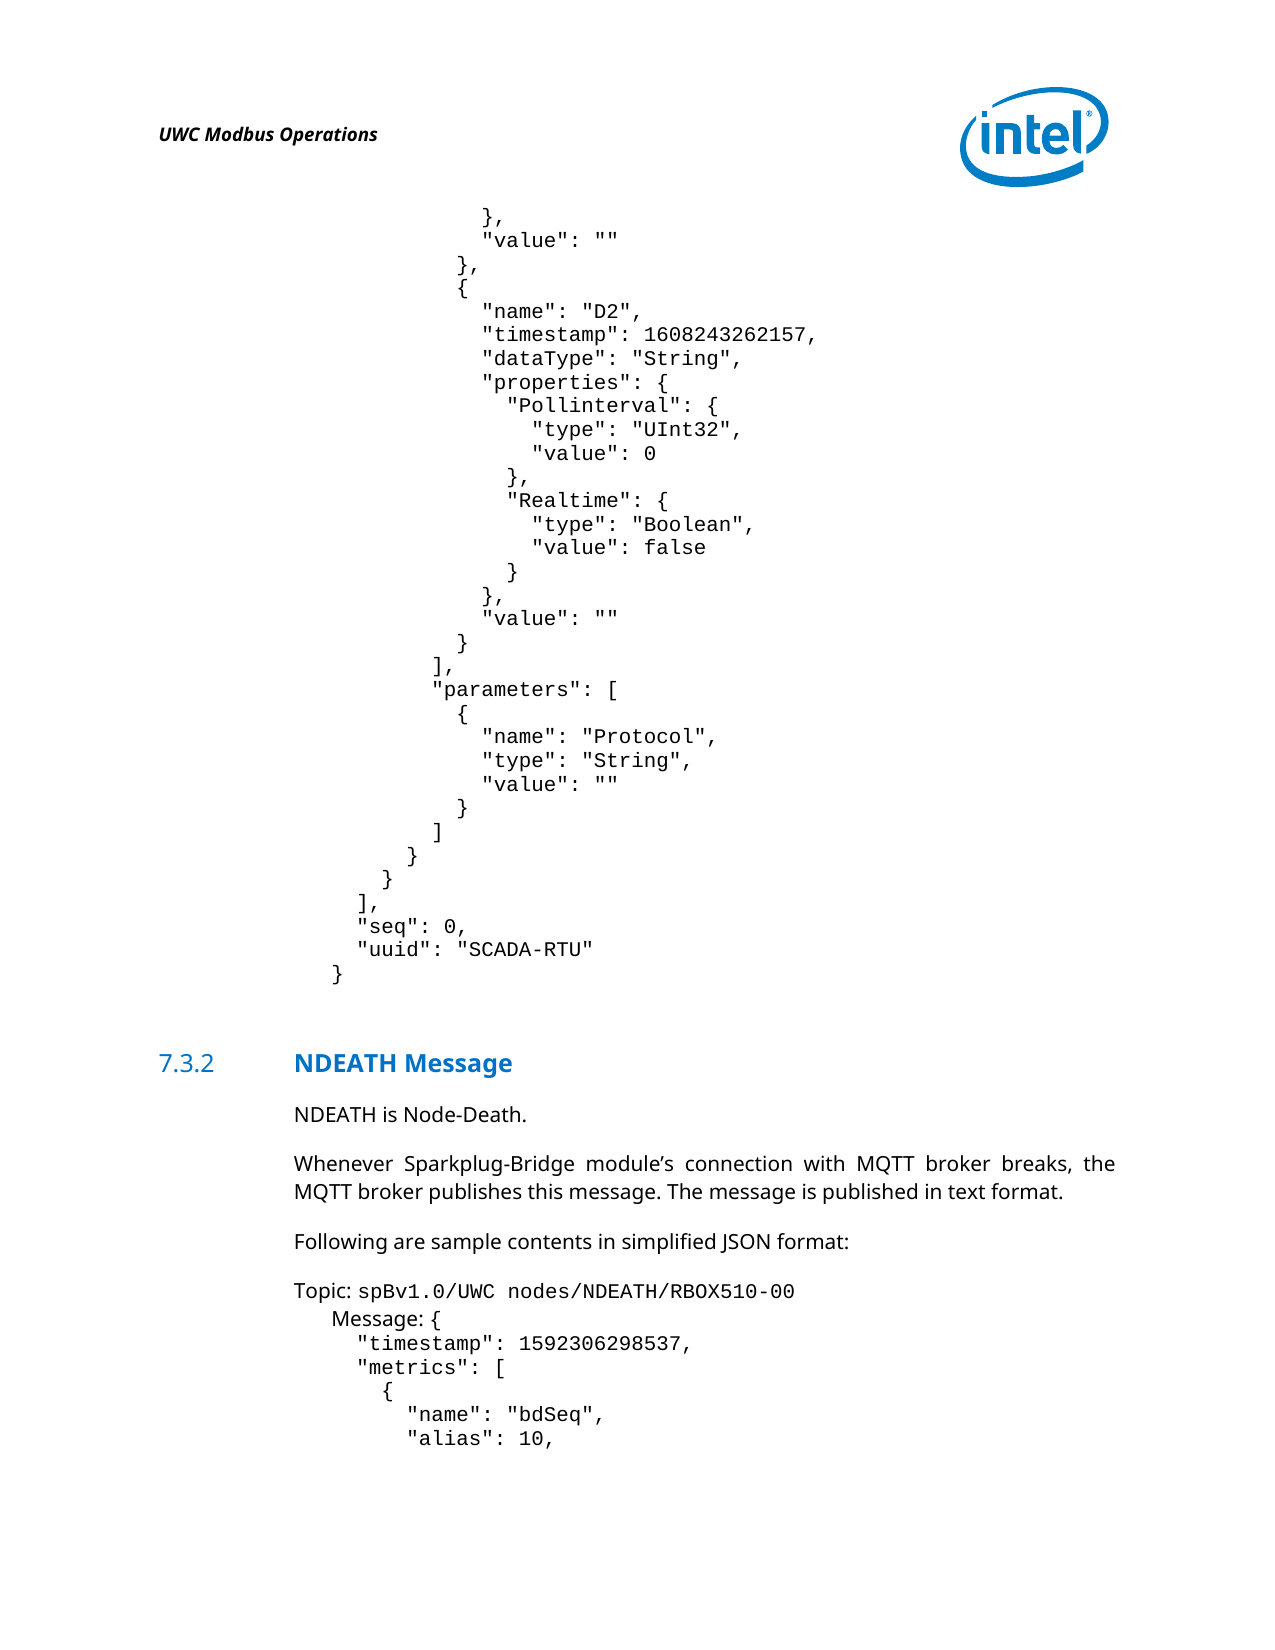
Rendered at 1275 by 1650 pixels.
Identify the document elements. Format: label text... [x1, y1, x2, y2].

text "value": "" [331, 230, 1117, 253]
text Message: { [331, 1304, 1117, 1333]
text } [331, 561, 1117, 584]
text "properties": { [331, 372, 1117, 395]
text { [331, 703, 1117, 726]
text Following are sample contents in simplified JSON format: [294, 1227, 1117, 1255]
text "timestamp": 1592306298537, [331, 1333, 1117, 1357]
text "Realtime": { [331, 490, 1117, 514]
text "parameters": [ [331, 679, 1117, 703]
text "name": "bdSeq", [331, 1404, 1117, 1428]
text } [331, 797, 1117, 821]
subtitle NDEATH Message [158, 1048, 1117, 1079]
text "name": "D2", [331, 301, 1117, 324]
text { [331, 1380, 1117, 1404]
text { [331, 277, 1117, 301]
text } [331, 845, 1117, 868]
text "value": false [331, 537, 1117, 561]
text "dataType": "String", [331, 348, 1117, 372]
text "value": 0 [331, 443, 1117, 466]
text Topic: spBv1.0/UWC nodes/NDEATH/RBOX510-00 [294, 1276, 1117, 1304]
text } [331, 963, 1117, 987]
text NDEATH is Node-Death. [294, 1100, 1117, 1128]
text "value": "" [331, 774, 1117, 797]
text "type": "UInt32", [331, 419, 1117, 443]
text }, [331, 466, 1117, 490]
text }, [331, 584, 1117, 608]
text "value": "" [331, 608, 1117, 632]
text "type": "Boolean", [331, 514, 1117, 537]
text "timestamp": 1608243262157, [331, 324, 1117, 348]
text "name": "Protocol", [331, 726, 1117, 750]
text "alias": 10, [331, 1428, 1117, 1451]
text Whenever Sparkplug-Bridge module’s connection with MQTT broker breaks, the MQTT broker publishes this message. The message is published in text format. [294, 1149, 1117, 1206]
text }, [331, 206, 1117, 230]
text "Pollinterval": { [331, 395, 1117, 419]
text "type": "String", [331, 750, 1117, 774]
text "seq": 0, [331, 916, 1117, 939]
text } [331, 632, 1117, 656]
text "metrics": [ [331, 1357, 1117, 1380]
text ], [331, 892, 1117, 916]
text }, [331, 253, 1117, 277]
text ] [331, 821, 1117, 845]
text } [331, 868, 1117, 892]
text "uuid": "SCADA-RTU" [331, 939, 1117, 963]
text ], [331, 656, 1117, 679]
